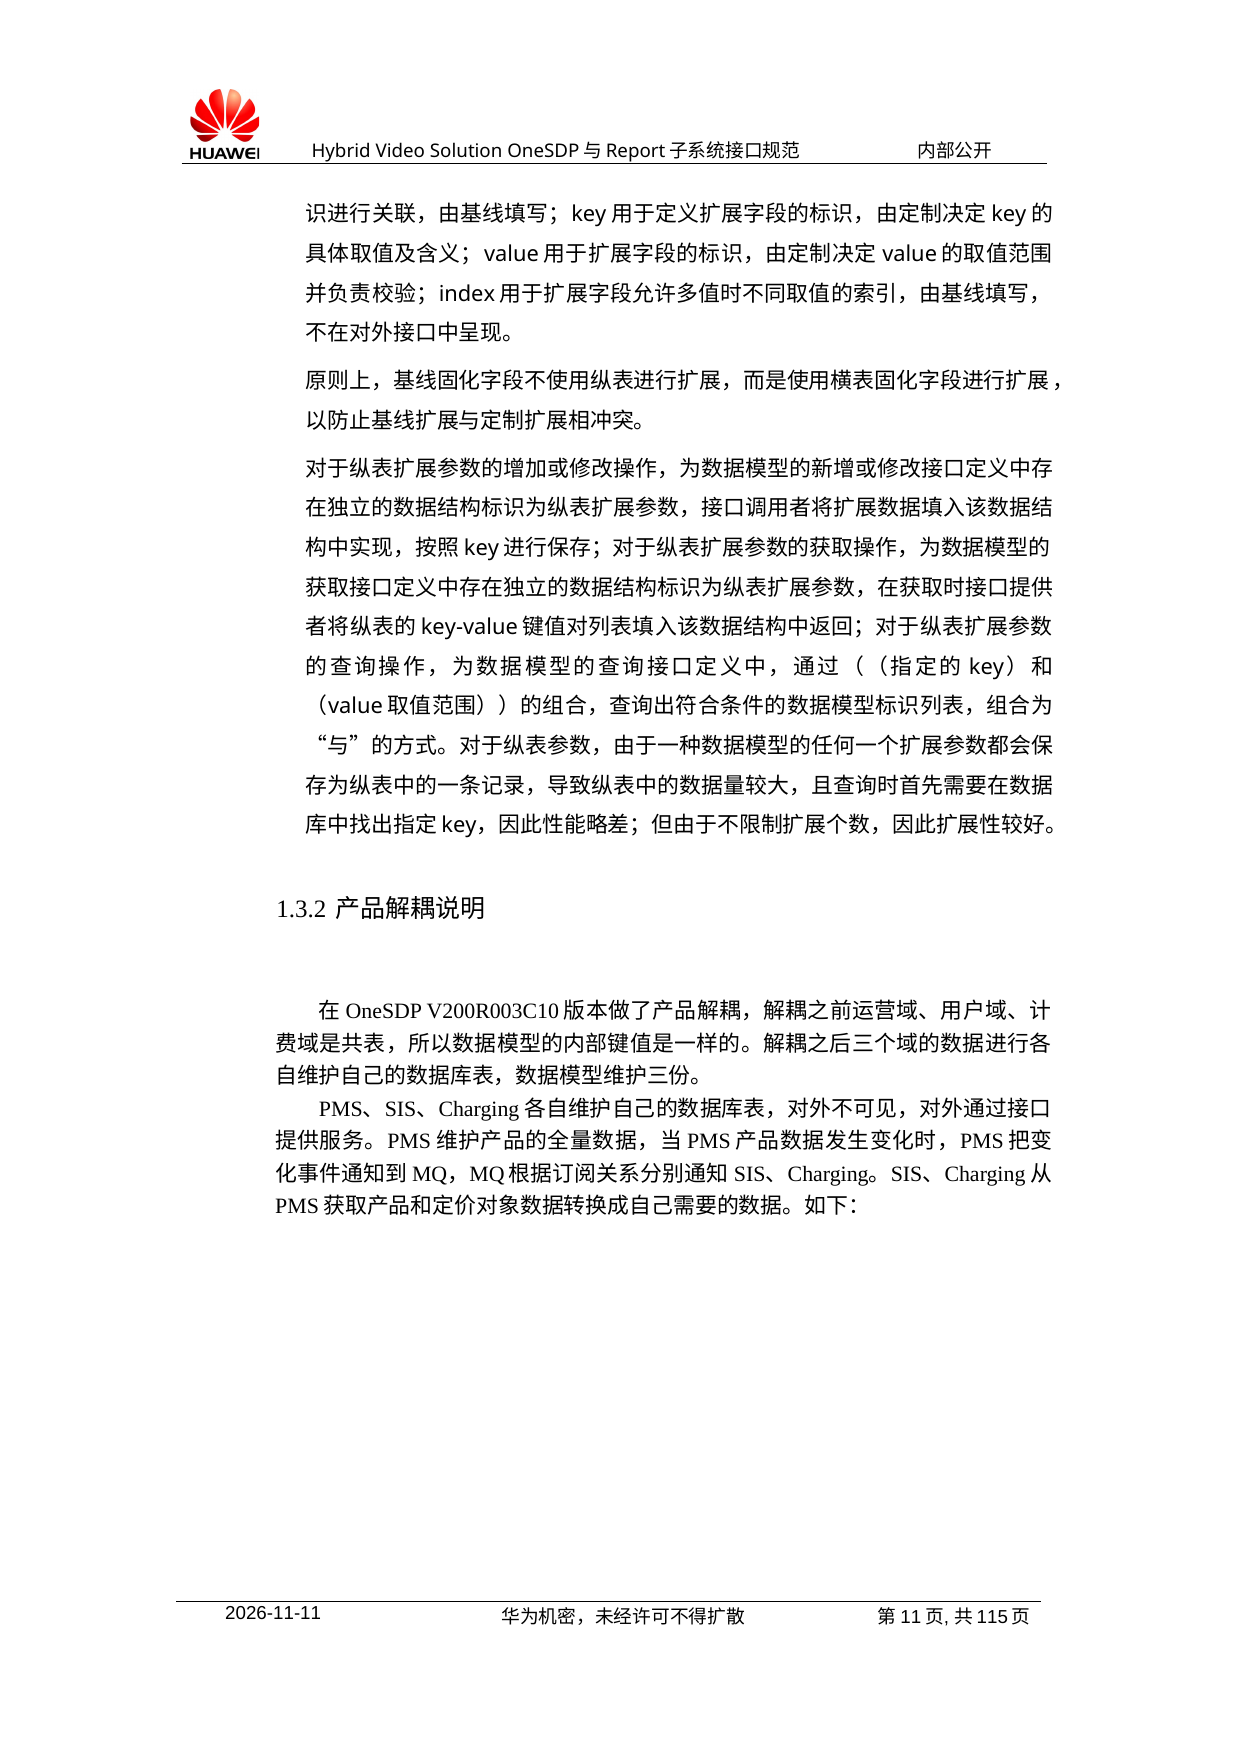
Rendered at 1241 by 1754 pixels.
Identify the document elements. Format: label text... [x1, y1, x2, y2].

text 对于纵表扩展参数的增加或修改操作，为数据模型的新增或修改接口定义中存在独立的数据结构标识为纵表扩展参数，接口调用者将扩展数据填入该数据结构中实现，按照key进行保存；对于纵表扩展参数的获取操作，为数据模型的获取接口定义中存在独立的数据结构标识为纵表扩展参数，在获取时接口提供者将纵表的key-value键值对列表填入该数据结构中返回；对于纵表扩展参数的查询操作，为数据模型的查询接口定义中，通过（（指定的key）和（value取值范围））的组合，查询出符合条件的数据模型标识列表，组合为“与”的方式。对于纵表参数，由于一种数据模型的任何一个扩展参数都会保存为纵表中的一条记录，导致纵表中的数据量较大，且查询时首先需要在数据库中找出指定key，因此性能略差；但由于不限制扩展个数，因此扩展性较好。 [306, 451, 1053, 839]
text PMS、SIS、Charging各自维护自己的数据库表，对外不可见，对外通过接口提供服务。PMS维护产品的全量数据，当PMS产品数据发生变化时，PMS把变化事件通知到MQ，MQ根据订阅关系分别通知SIS、Charging。SIS、Charging从PMS获取产品和定价对象数据转换成自己需要的数据。如下： [275, 1090, 1053, 1220]
picture [190, 89, 260, 159]
text 原则上，基线固化字段不使用纵表进行扩展，而是使用横表固化字段进行扩展，以防止基线扩展与定制扩展相冲突。 [306, 363, 1053, 434]
subtitle 产品解耦说明 [276, 874, 1053, 939]
text 在OneSDP V200R003C10版本做了产品解耦，解耦之前运营域、用户域、计费域是共表，所以数据模型的内部键值是一样的。解耦之后三个域的数据进行各自维护自己的数据库表，数据模型维护三份。 [275, 993, 1053, 1090]
